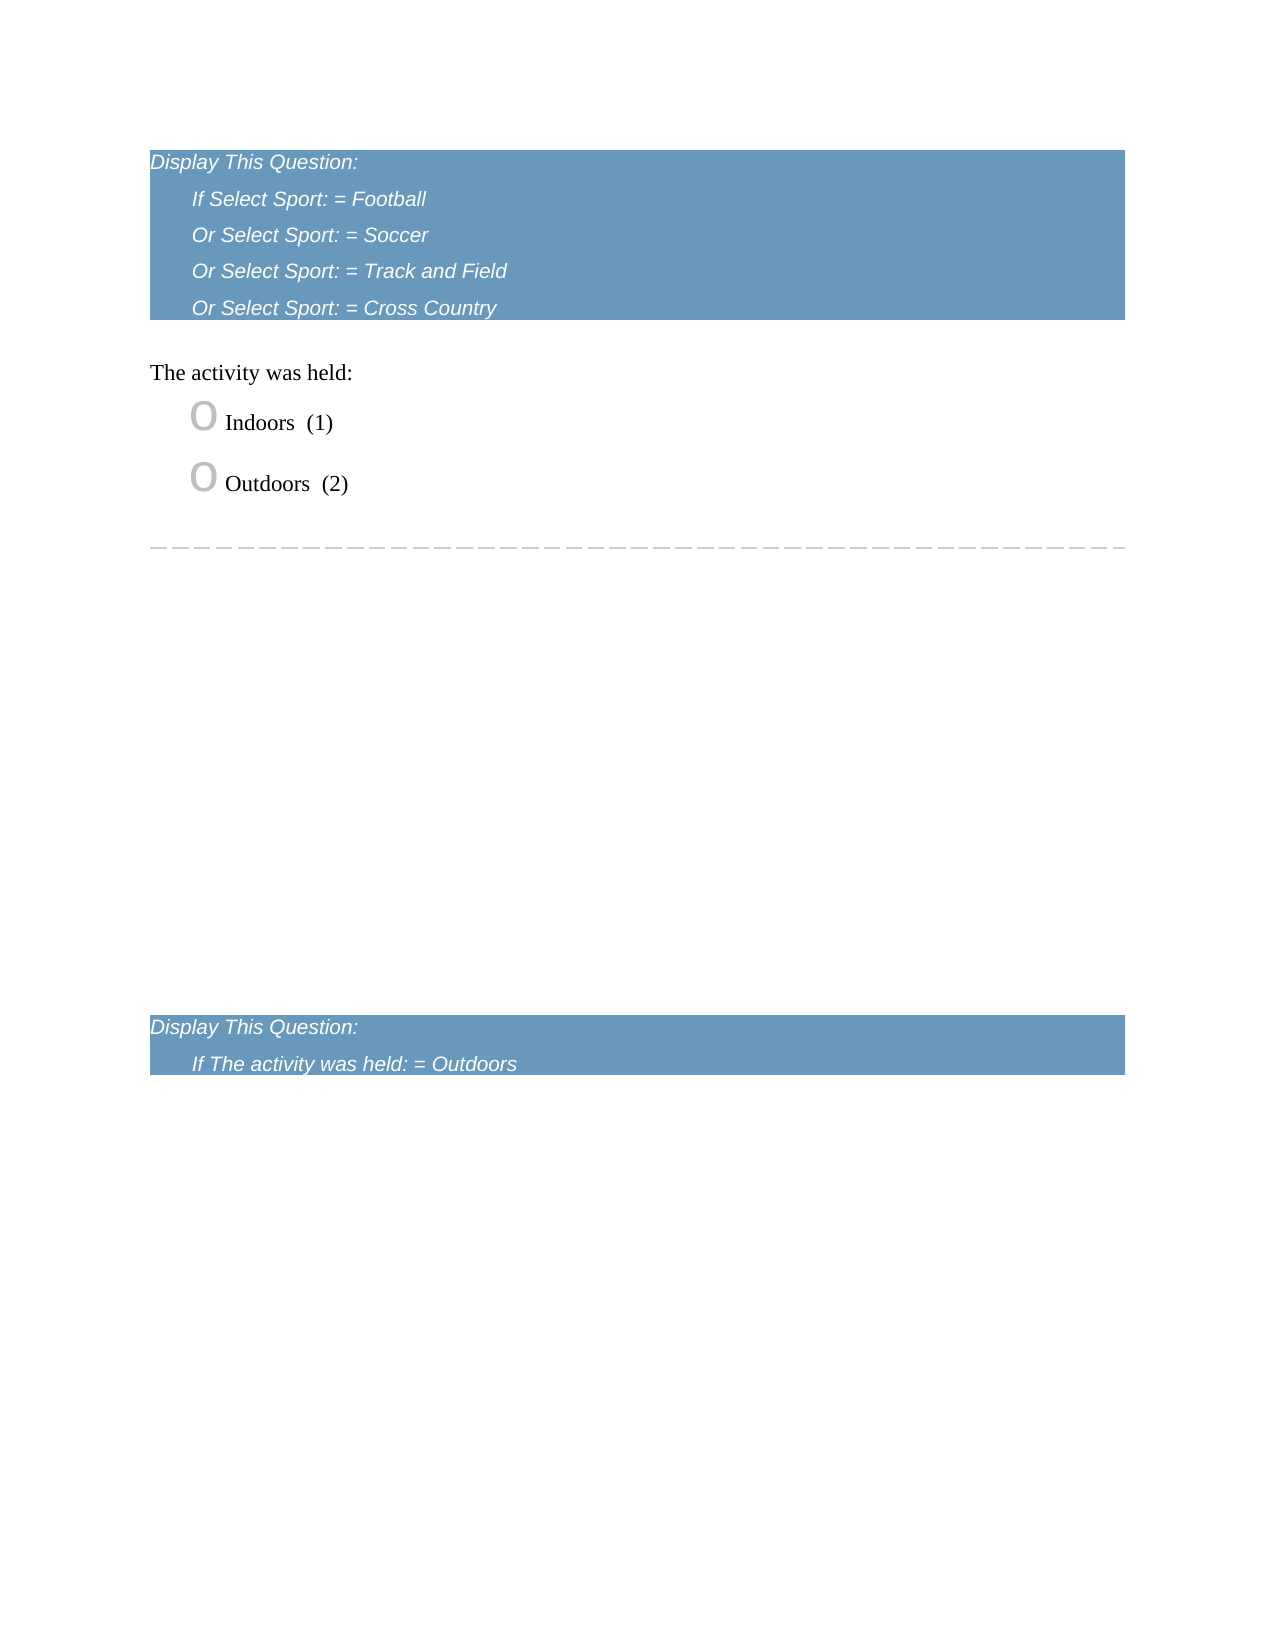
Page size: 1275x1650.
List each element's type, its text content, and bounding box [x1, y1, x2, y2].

text Or Select Sport: = Cross Country [150, 296, 1125, 320]
text The activity was held: [150, 359, 1125, 385]
text If The activity was held: = Outdoors [150, 1051, 1125, 1075]
text If Select Sport: = Football [150, 186, 1125, 210]
text Or Select Sport: = Track and Field [150, 259, 1125, 283]
text Display This Question: [150, 150, 1125, 174]
text Display This Question: [150, 1015, 1125, 1039]
list Outdoors (2) [187, 446, 1125, 508]
list Indoors (1) [187, 385, 1125, 446]
text Or Select Sport: = Soccer [150, 223, 1125, 247]
